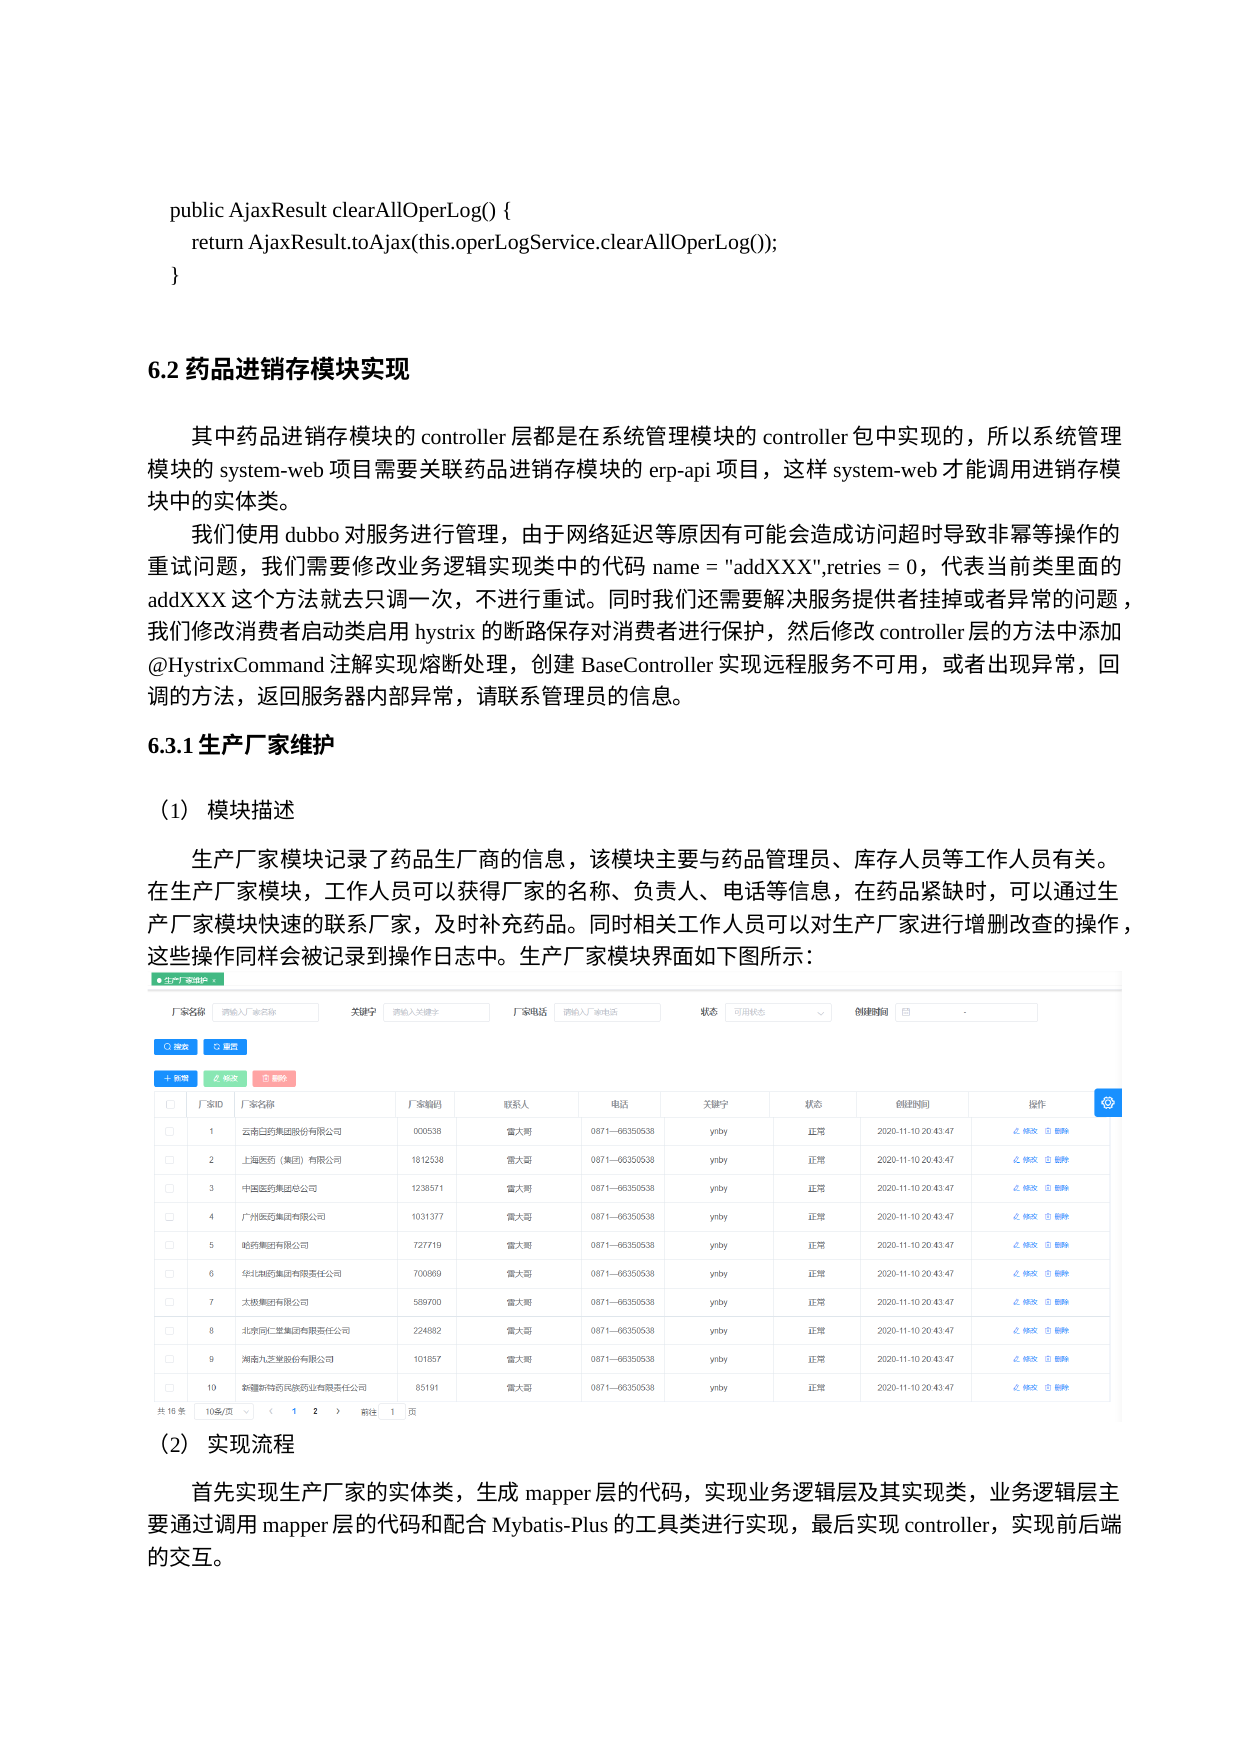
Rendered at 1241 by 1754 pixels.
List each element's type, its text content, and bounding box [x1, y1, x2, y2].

picture [147, 971, 1122, 1422]
text 6.3.1生产厂家维护 [148, 711, 1122, 776]
text public AjaxResult clearAllOperLog() { [148, 193, 1122, 226]
text 首先实现生产厂家的实体类，生成mapper层的代码，实现业务逻辑层及其实现类，业务逻辑层主要通过调用mapper层的代码和配合Mybatis-Plus的工具类进行实现，最后实现controller，实现前后端的交互。 [148, 1474, 1122, 1572]
text 其中药品进销存模块的controller层都是在系统管理模块的controller包中实现的，所以系统管理模块的system-web项目需要关联药品进销存模块的erp-api项目，这样system-web才能调用进销存模块中的实体类。 [148, 419, 1122, 516]
text 生产厂家模块记录了药品生厂商的信息，该模块主要与药品管理员、库存人员等工作人员有关。在生产厂家模块，工作人员可以获得厂家的名称、负责人、电话等信息，在药品紧缺时，可以通过生产厂家模块快速的联系厂家，及时补充药品。同时相关工作人员可以对生产厂家进行增删改查的操作，这些操作同样会被记录到操作日志中。生产厂家模块界面如下图所示： [148, 841, 1122, 971]
text return AjaxResult.toAjax(this.operLogService.clearAllOperLog()); [148, 226, 1122, 258]
list 药品进销存模块实现 [148, 336, 1122, 401]
list 模块描述 [148, 793, 1122, 825]
text } [148, 258, 1122, 291]
list 实现流程 [148, 1426, 1122, 1459]
text 我们使用dubbo对服务进行管理，由于网络延迟等原因有可能会造成访问超时导致非幂等操作的重试问题，我们需要修改业务逻辑实现类中的代码name = "addXXX",retries = 0，代表当前类里面的addXXX这个方法就去只调一次，不进行重试。同时我们还需要解决服务提供者挂掉或者异常的问题，我们修改消费者启动类启用hystrix 的断路保存对消费者进行保护，然后修改controller层的方法中添加@HystrixCommand注解实现熔断处理，创建BaseController实现远程服务不可用，或者出现异常，回调的方法，返回服务器内部异常，请联系管理员的信息。 [148, 516, 1122, 711]
